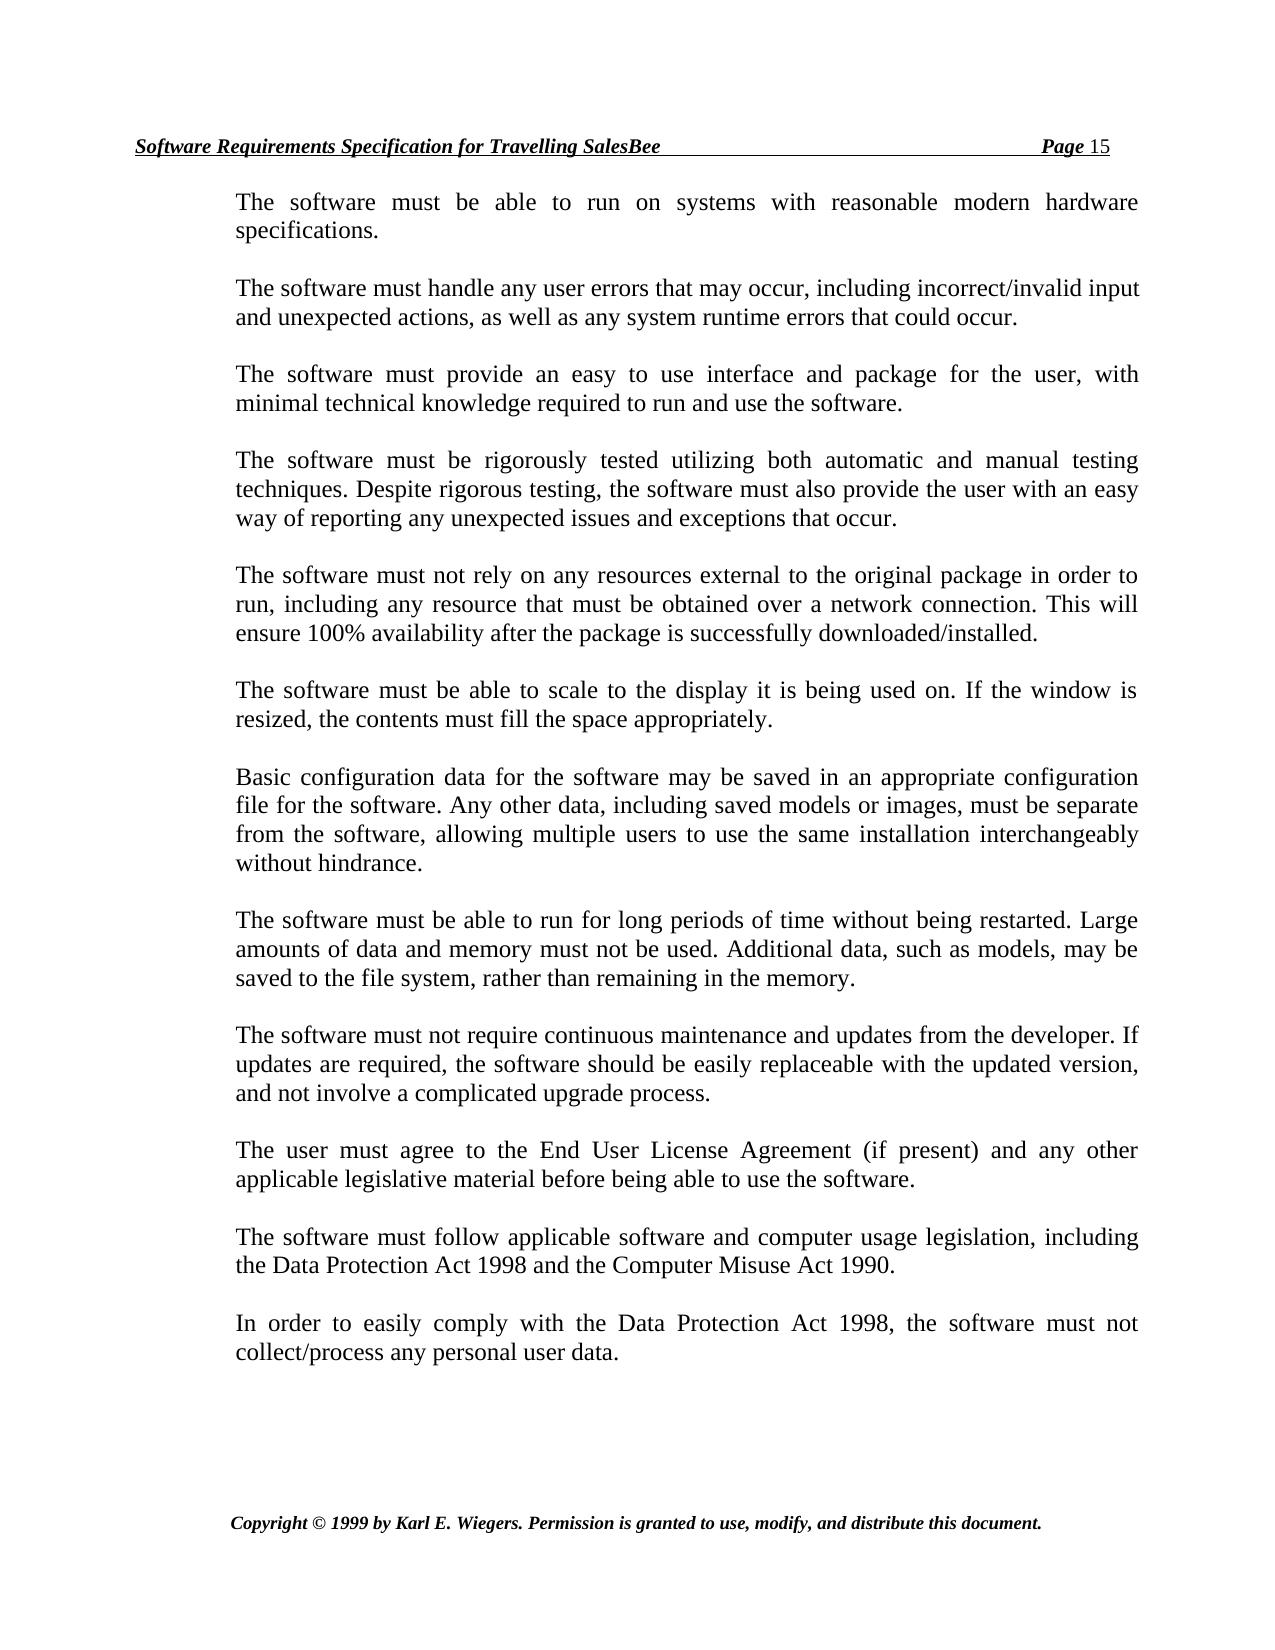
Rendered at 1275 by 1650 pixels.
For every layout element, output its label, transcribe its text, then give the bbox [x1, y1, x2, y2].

text The user must agree to the End User License Agreement (if present) and any other applicable legislative material before being able to use the software. [235, 1136, 1140, 1193]
text Basic configuration data for the software may be saved in an appropriate configuration file for the software. Any other data, including saved models or images, must be separate from the software, allowing multiple users to use the same installation interchangeably without hindrance. [235, 762, 1140, 877]
text The software must not require continuous maintenance and updates from the developer. If updates are required, the software should be easily replaceable with the updated version, and not involve a complicated upgrade process. [235, 1021, 1140, 1107]
text The software must handle any user errors that may occur, including incorrect/invalid input and unexpected actions, as well as any system runtime errors that could occur. [235, 273, 1140, 331]
text The software must be rigorously tested utilizing both automatic and manual testing techniques. Despite rigorous testing, the software must also provide the user with an easy way of reporting any unexpected issues and exceptions that occur. [235, 446, 1140, 532]
text The software must be able to run on systems with reasonable modern hardware specifications. [235, 187, 1140, 244]
text The software must be able to run for long periods of time without being restarted. Large amounts of data and memory must not be used. Additional data, such as models, may be saved to the file system, rather than remaining in the memory. [235, 906, 1140, 992]
text The software must provide an easy to use interface and package for the user, with minimal technical knowledge required to run and use the software. [235, 359, 1140, 417]
text The software must follow applicable software and computer usage legislation, including the Data Protection Act 1998 and the Computer Misuse Act 1990. [235, 1222, 1140, 1279]
text The software must be able to scale to the display it is being used on. If the window is resized, the contents must fill the space appropriately. [235, 676, 1140, 733]
text The software must not rely on any resources external to the original package in order to run, including any resource that must be obtained over a network connection. This will ensure 100% availability after the package is successfully downloaded/installed. [235, 561, 1140, 647]
text In order to easily comply with the Data Protection Act 1998, the software must not collect/process any personal user data. [235, 1308, 1140, 1366]
